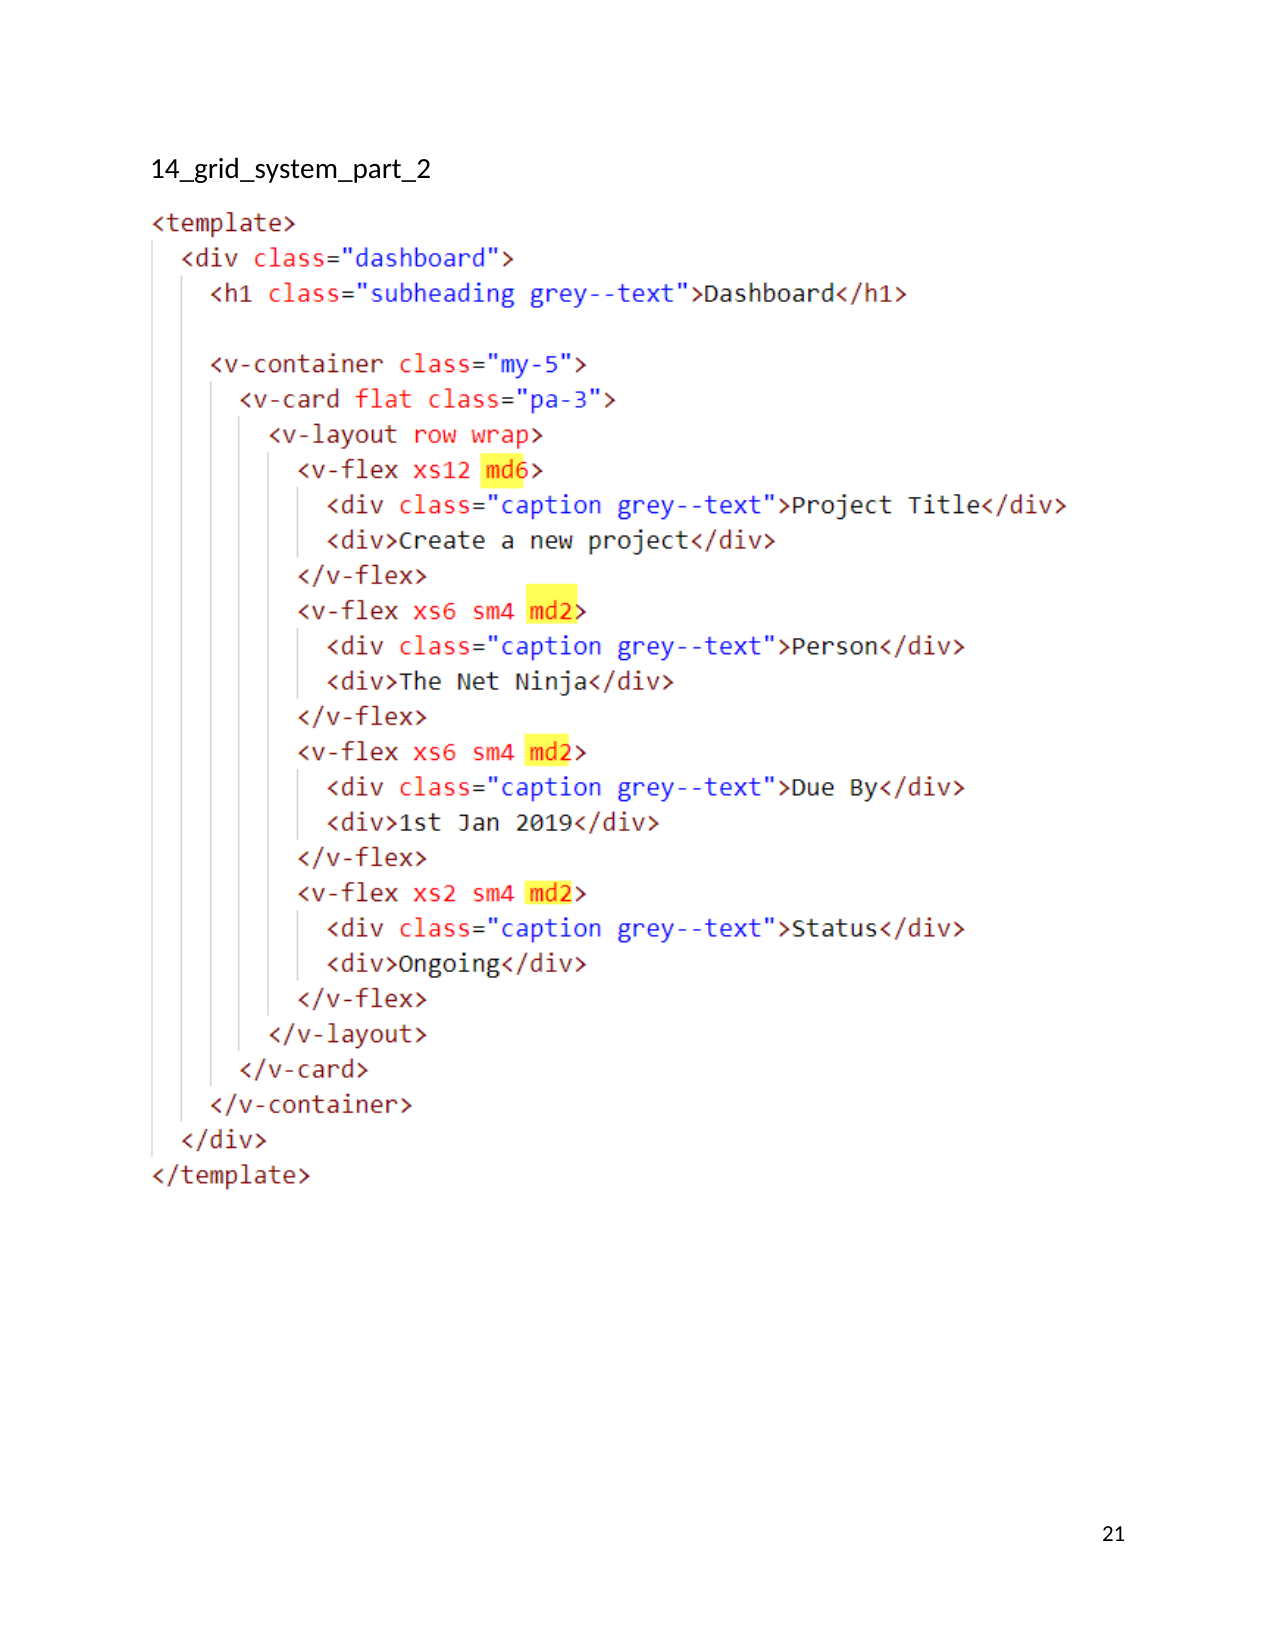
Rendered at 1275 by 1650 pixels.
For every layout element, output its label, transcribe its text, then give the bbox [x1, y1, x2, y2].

text 14_grid_system_part_2 [150, 150, 1125, 186]
picture [150, 205, 1125, 1191]
